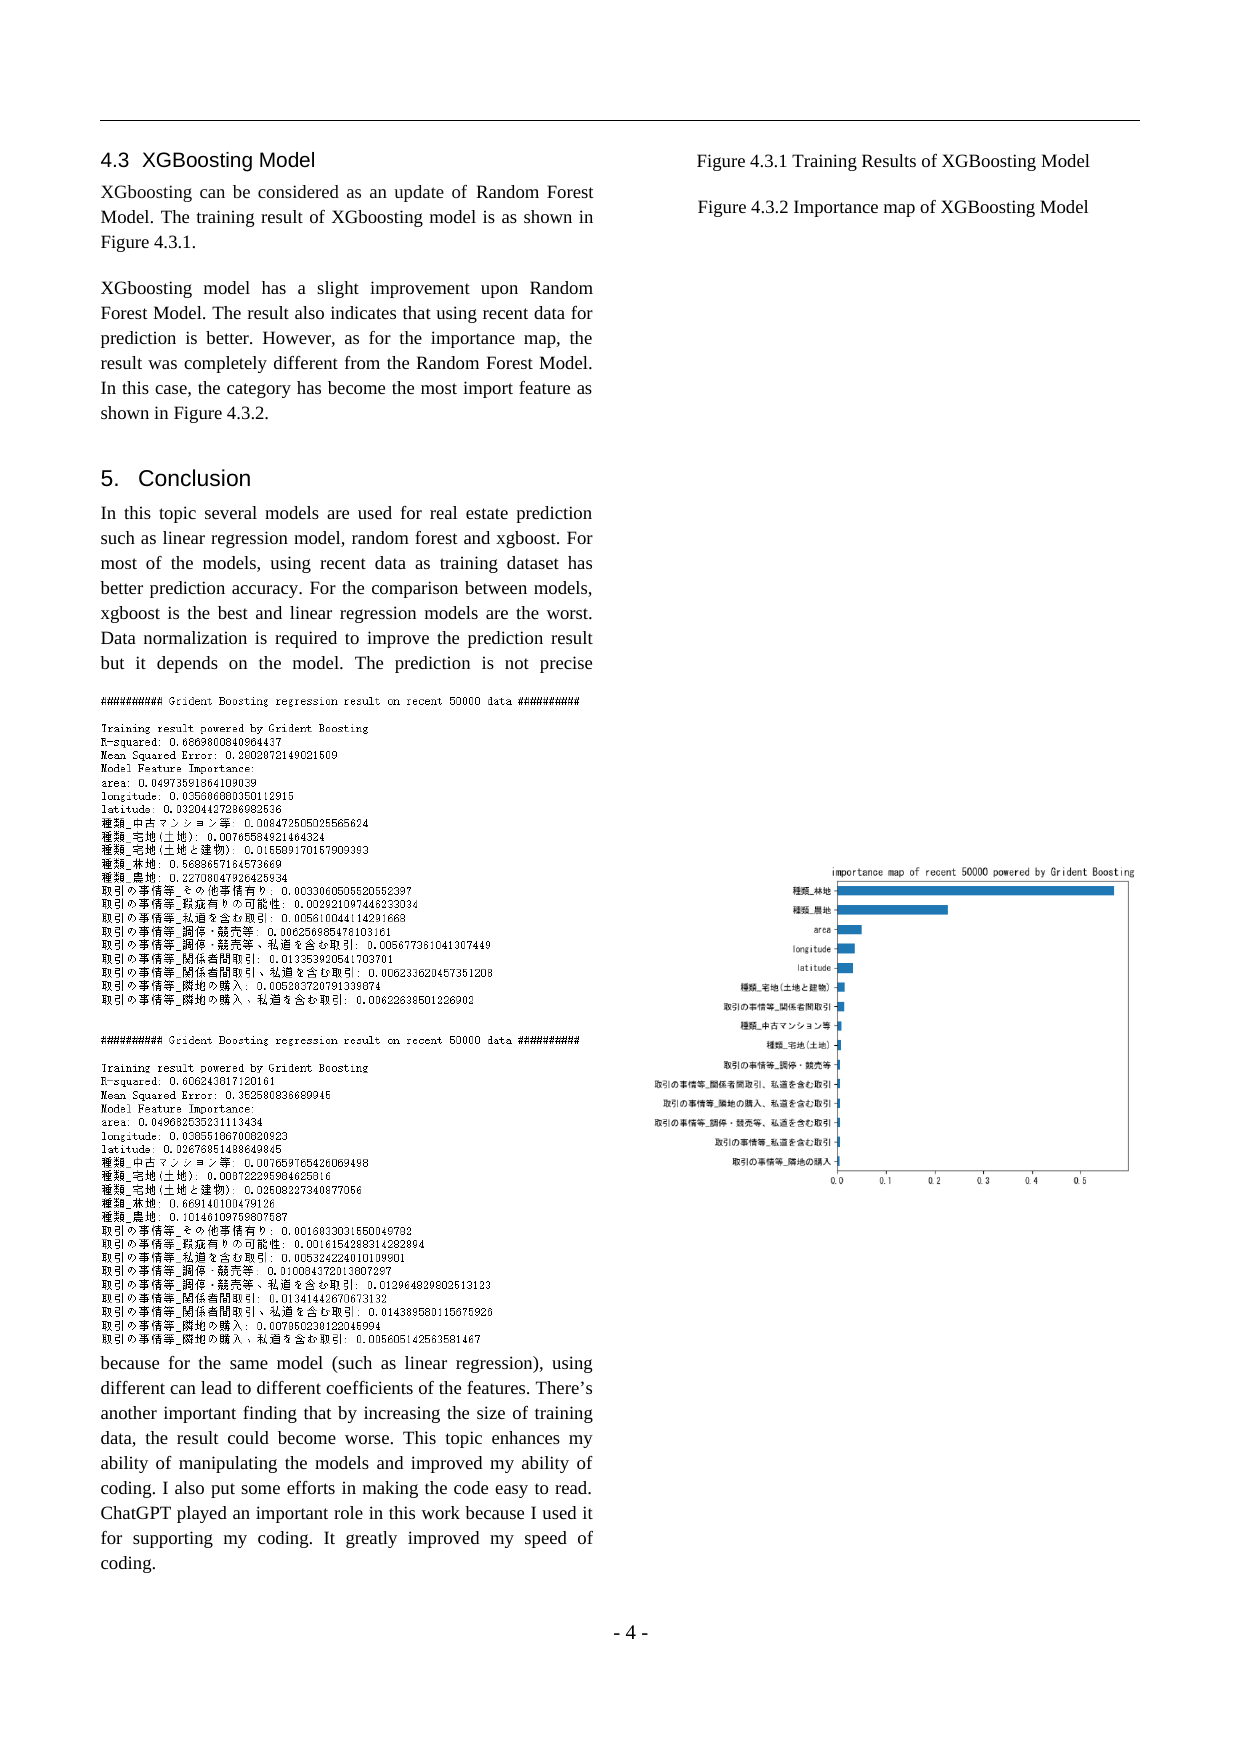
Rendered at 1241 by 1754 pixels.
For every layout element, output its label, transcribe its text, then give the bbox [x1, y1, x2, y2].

text Conclusion [100, 466, 593, 491]
text XGboosting model has a slight improvement upon Random Forest Model. The result also indicates that using recent data for prediction is better. However, as for the importance map, the result was completely different from the Random Forest Model. In this case, the category has become the most import feature as shown in Figure 4.3.2. [100, 275, 593, 425]
picture [647, 862, 1140, 1191]
picture [98, 692, 592, 1350]
text Figure 4.3.2 Importance map of XGBoosting Model [647, 193, 1140, 218]
text Figure 4.3.1 Training Results of XGBoosting Model [647, 148, 1140, 173]
text XGboosting can be considered as an update of Random Forest Model. The training result of XGboosting model is as shown in Figure 4.3.1. [100, 179, 593, 254]
text XGBoosting Model [100, 148, 593, 173]
